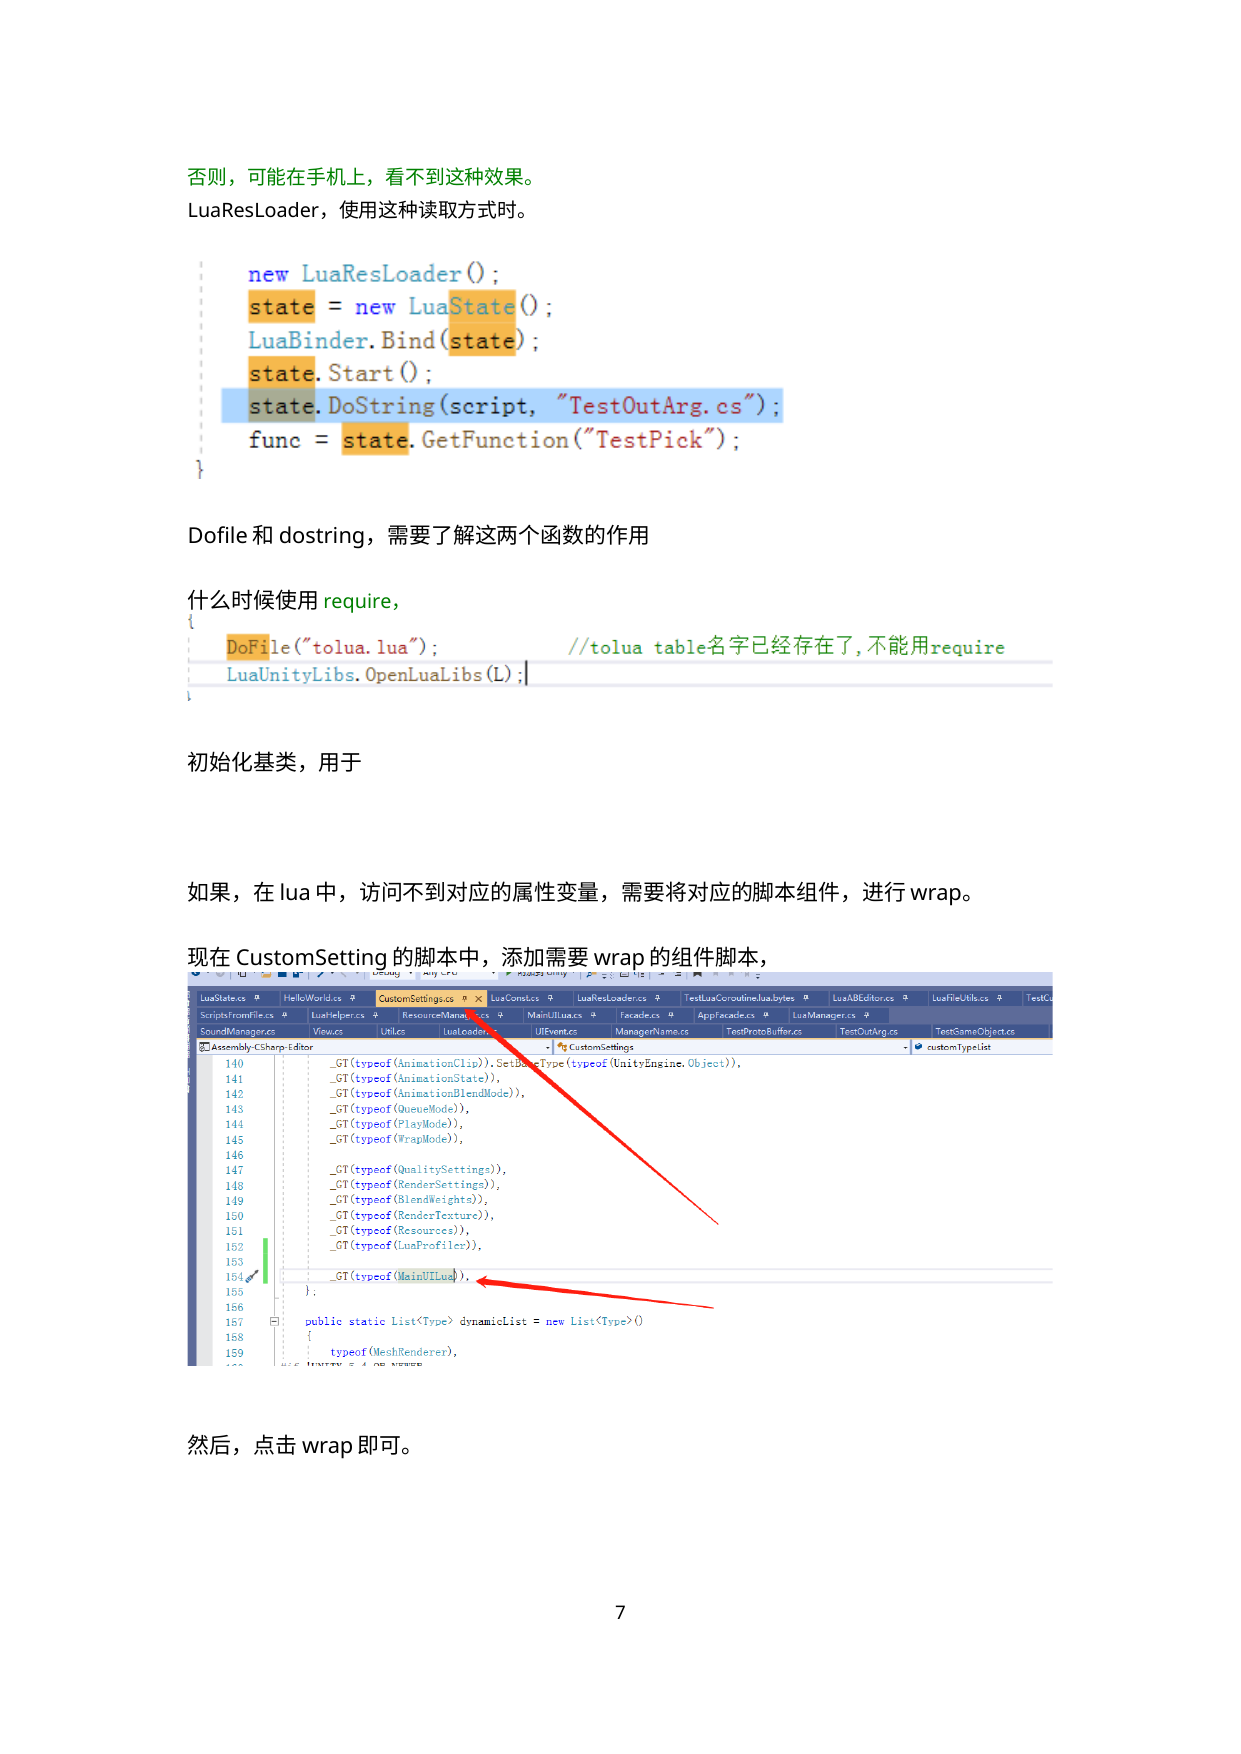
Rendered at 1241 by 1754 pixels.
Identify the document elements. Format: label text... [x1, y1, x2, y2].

picture [187, 972, 1053, 1366]
text 初始化基类，用于 [187, 745, 1053, 777]
text 什么时候使用require， [187, 582, 1053, 614]
text LuaResLoader，使用这种读取方式时。 [187, 192, 1053, 225]
text 否则，可能在手机上，看不到这种效果。 [187, 160, 1053, 192]
text Dofile和dostring，需要了解这两个函数的作用 [187, 517, 1053, 550]
text 现在CustomSetting的脚本中，添加需要wrap的组件脚本， [187, 940, 1053, 972]
text 然后，点击 wrap即可。 [187, 1427, 1053, 1460]
text 如果，在lua中，访问不到对应的属性变量，需要将对应的脚本组件，进行wrap。 [187, 875, 1053, 907]
picture [187, 614, 1053, 701]
picture [187, 257, 1053, 479]
